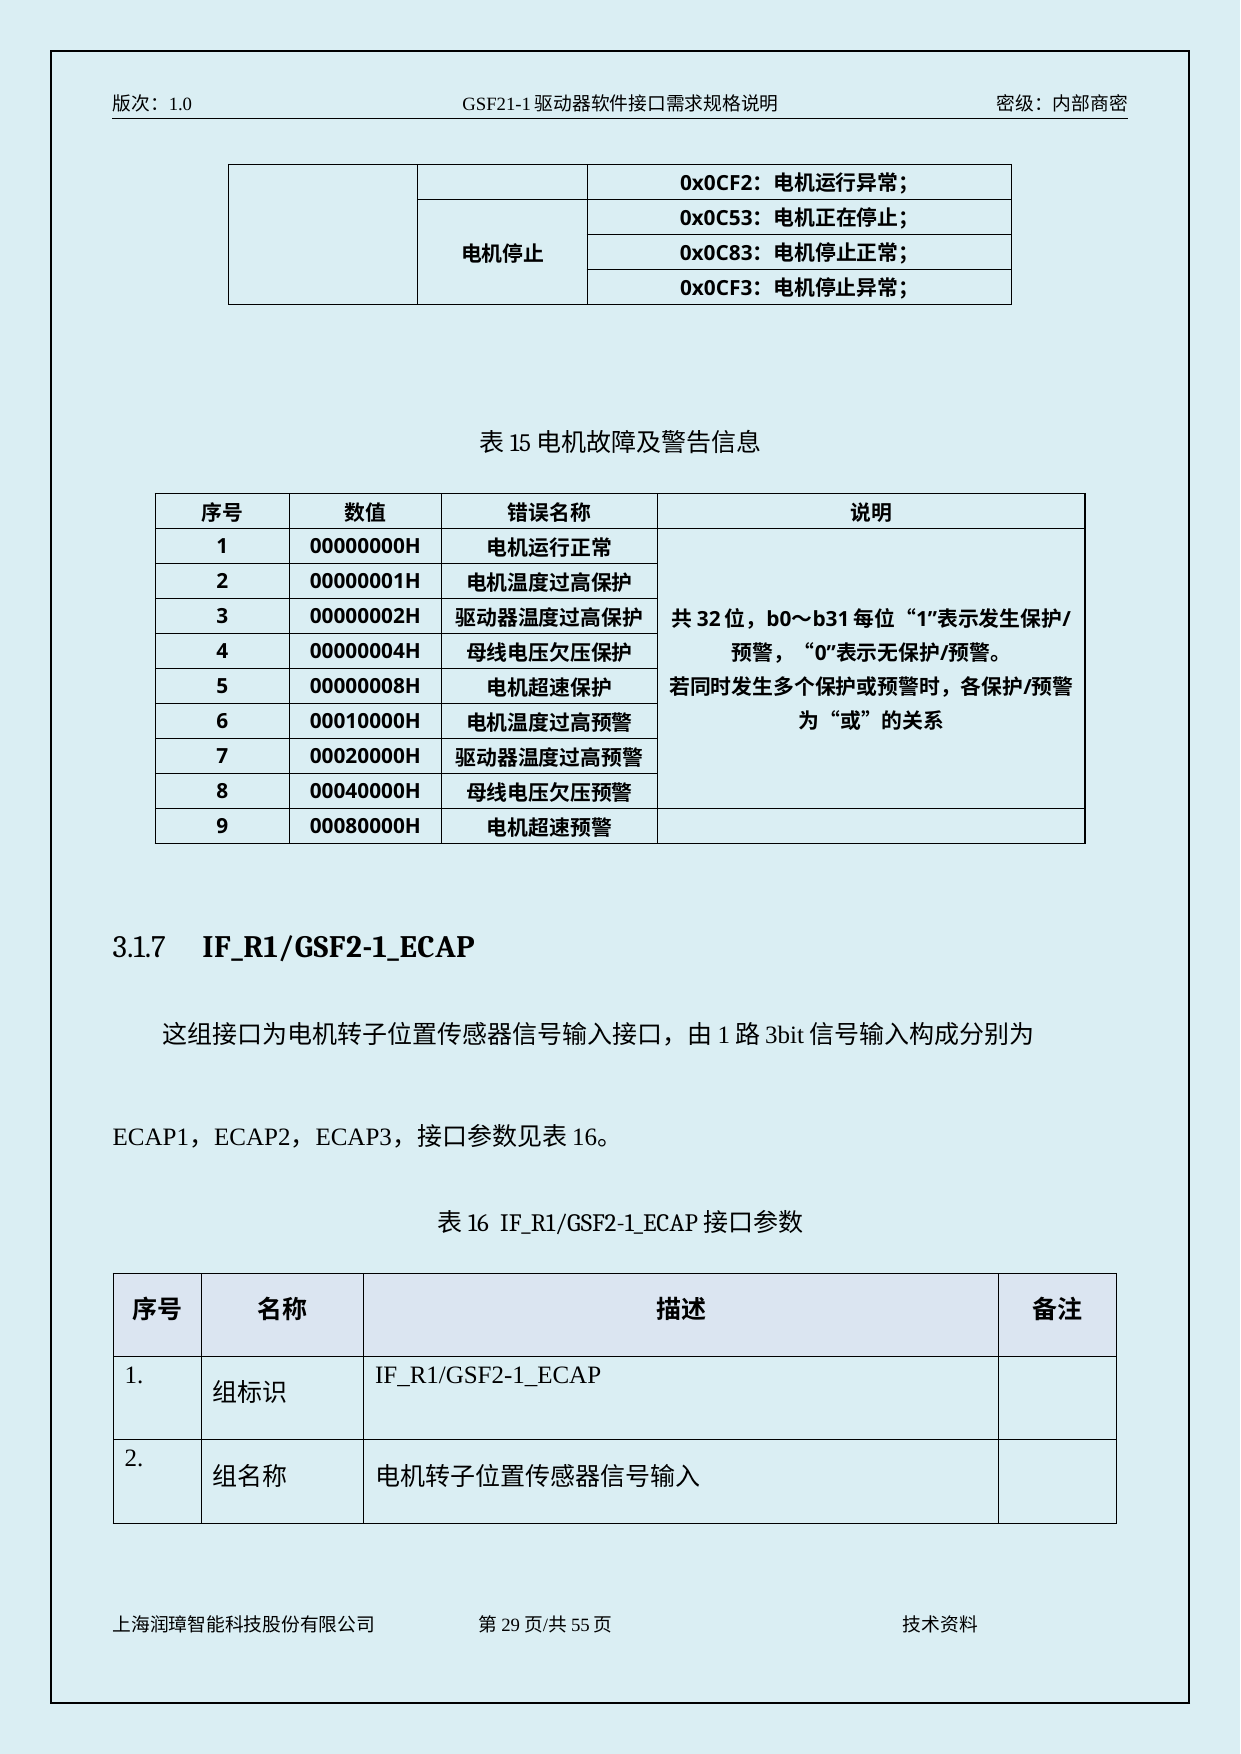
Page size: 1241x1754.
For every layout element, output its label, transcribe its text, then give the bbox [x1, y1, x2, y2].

table_cell 2 [156, 564, 289, 598]
table_cell [658, 809, 1084, 843]
table_cell 00080000H [290, 809, 441, 843]
table_cell 8 [156, 774, 289, 808]
table_cell 电机温度过高预警 [442, 704, 657, 738]
table_header 描述 [364, 1274, 998, 1356]
table_cell 00000000H [290, 529, 441, 563]
table_cell 5 [156, 669, 289, 703]
table_cell 3 [156, 599, 289, 633]
table_cell 00000002H [290, 599, 441, 633]
table_cell 6 [156, 704, 289, 738]
table_header 序号 [156, 494, 289, 528]
table_cell 1 [156, 529, 289, 563]
table_cell 驱动器温度过高预警 [442, 739, 657, 773]
text 表 15电机故障及警告信息 [112, 407, 1128, 475]
table_cell 母线电压欠压保护 [442, 634, 657, 668]
subtitle IF_R1/GSF2-1_ECAP [112, 913, 1128, 981]
table_cell 0x0CF2：电机运行异常； [588, 165, 1011, 199]
table_cell [114, 1357, 201, 1439]
table_cell 00000008H [290, 669, 441, 703]
table_header 名称 [202, 1274, 363, 1356]
table_cell 电机温度过高保护 [442, 564, 657, 598]
table_cell IF_R1/GSF2-1_ECAP [364, 1357, 998, 1439]
table_cell 组标识 [202, 1357, 363, 1439]
table_header 数值 [290, 494, 441, 528]
table_cell 00000004H [290, 634, 441, 668]
text 这组接口为电机转子位置传感器信号输入接口，由1路3bit信号输入构成分别为ECAP1，ECAP2，ECAP3，接口参数见表16。 [112, 999, 1128, 1169]
table_header 备注 [999, 1274, 1116, 1356]
table_cell 00020000H [290, 739, 441, 773]
table_cell 4 [156, 634, 289, 668]
table_header 说明 [658, 494, 1084, 528]
table_cell 00010000H [290, 704, 441, 738]
table_cell 母线电压欠压预警 [442, 774, 657, 808]
table_cell 共32位，b0～b31每位“1”表示发生保护/预警，“0”表示无保护/预警。 若同时发生多个保护或预警时，各保护/预警为“或”的关系 [658, 529, 1084, 808]
text 表 16 IF_R1/GSF2-1_ECAP接口参数 [112, 1187, 1128, 1255]
table_cell 7 [156, 739, 289, 773]
table_cell 电机停止 [418, 200, 587, 304]
table_cell 0x0CF3：电机停止异常； [588, 270, 1011, 304]
table_cell 电机转子位置传感器信号输入 [364, 1440, 998, 1522]
table_cell 电机超速保护 [442, 669, 657, 703]
table_cell [999, 1357, 1116, 1439]
table_cell [114, 1440, 201, 1522]
table_cell 00040000H [290, 774, 441, 808]
table_cell [999, 1440, 1116, 1522]
table_cell 00000001H [290, 564, 441, 598]
table_cell 电机超速预警 [442, 809, 657, 843]
table_cell 9 [156, 809, 289, 843]
table_cell 0x0C83：电机停止正常； [588, 235, 1011, 269]
table_cell 电机运行正常 [442, 529, 657, 563]
table_header 序号 [114, 1274, 201, 1356]
table_header 错误名称 [442, 494, 657, 528]
table_cell 0x0C53：电机正在停止； [588, 200, 1011, 234]
table_cell 组名称 [202, 1440, 363, 1522]
table_cell 驱动器温度过高保护 [442, 599, 657, 633]
